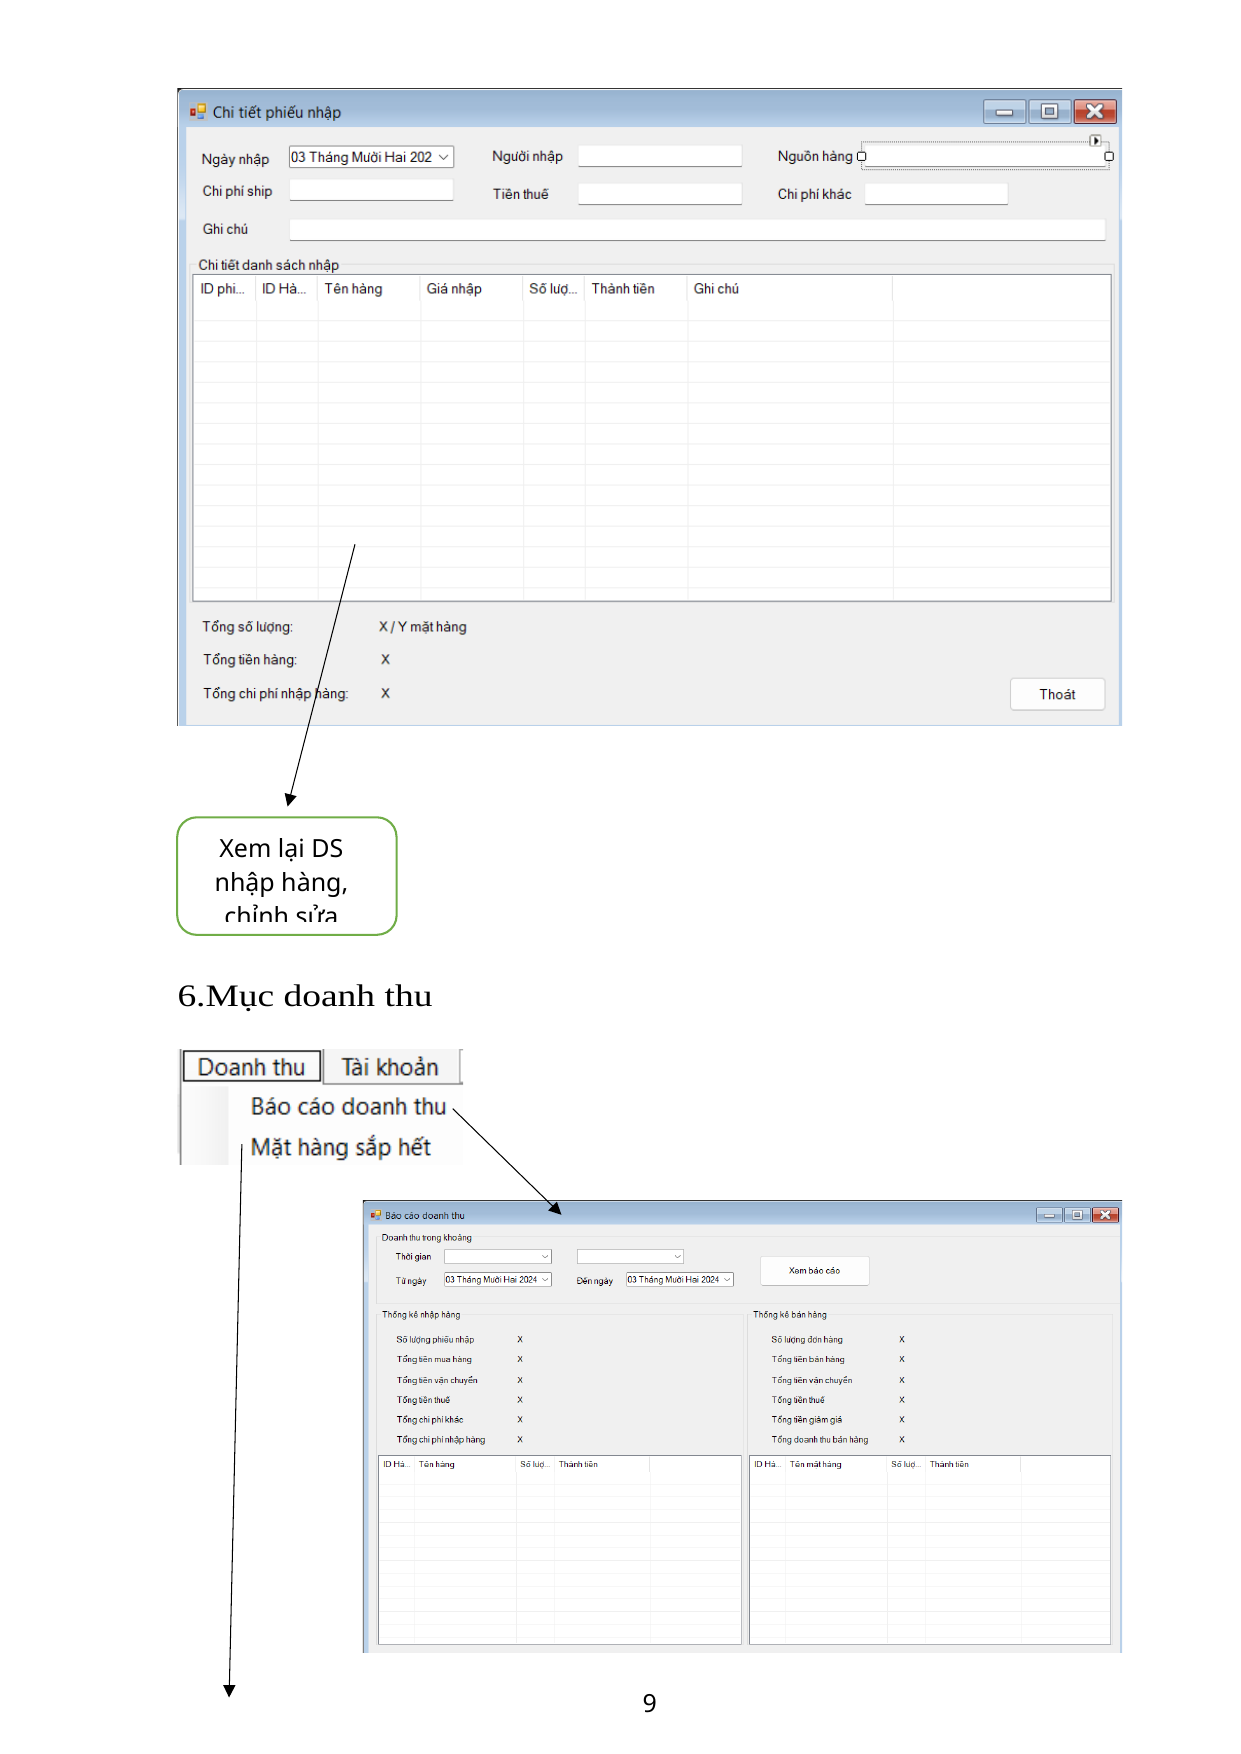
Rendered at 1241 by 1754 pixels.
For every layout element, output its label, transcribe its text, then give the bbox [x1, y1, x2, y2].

picture [177, 1049, 464, 1165]
text 6.Mục doanh thu [177, 977, 1122, 1013]
picture [177, 88, 1123, 726]
picture [362, 1200, 1123, 1653]
